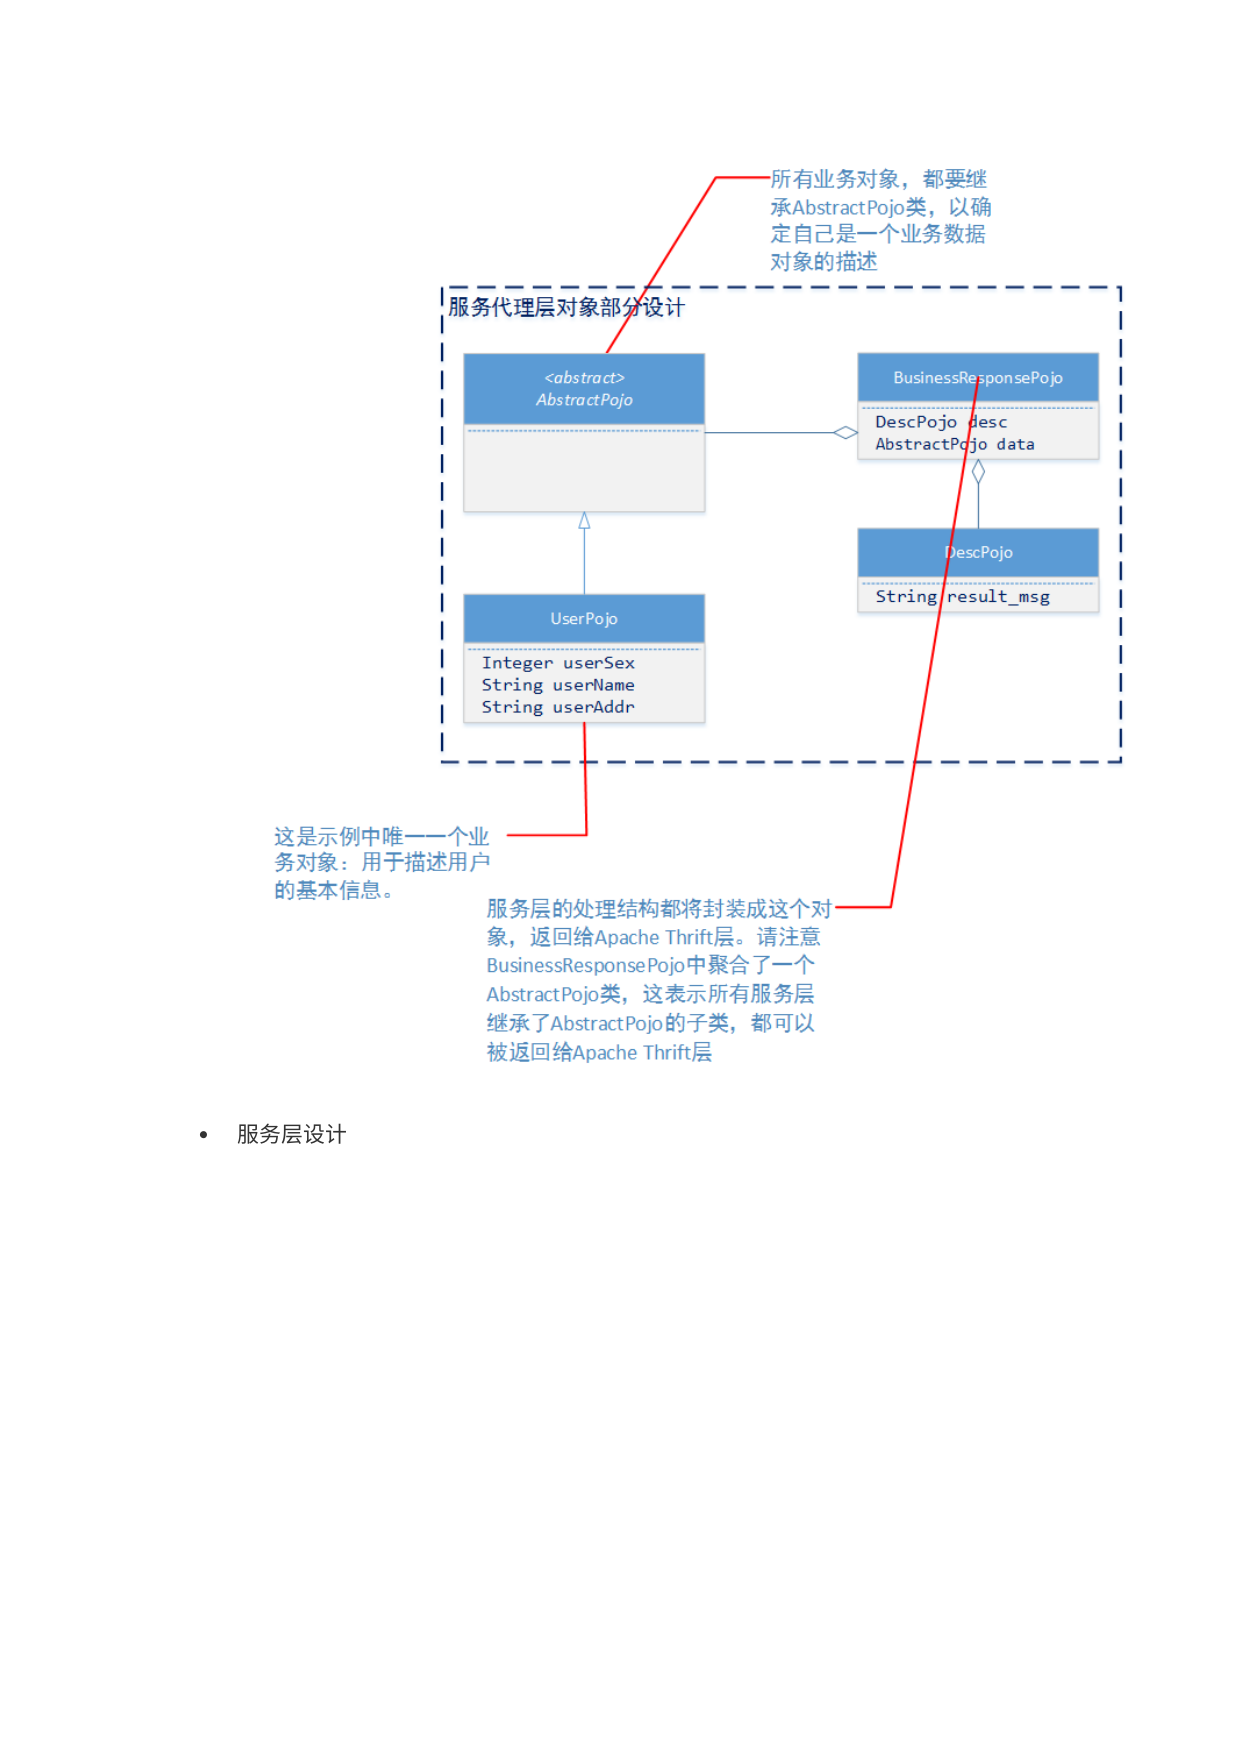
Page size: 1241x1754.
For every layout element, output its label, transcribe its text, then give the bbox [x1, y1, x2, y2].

list 服务层设计 [200, 1117, 1053, 1149]
picture [262, 162, 1128, 1077]
